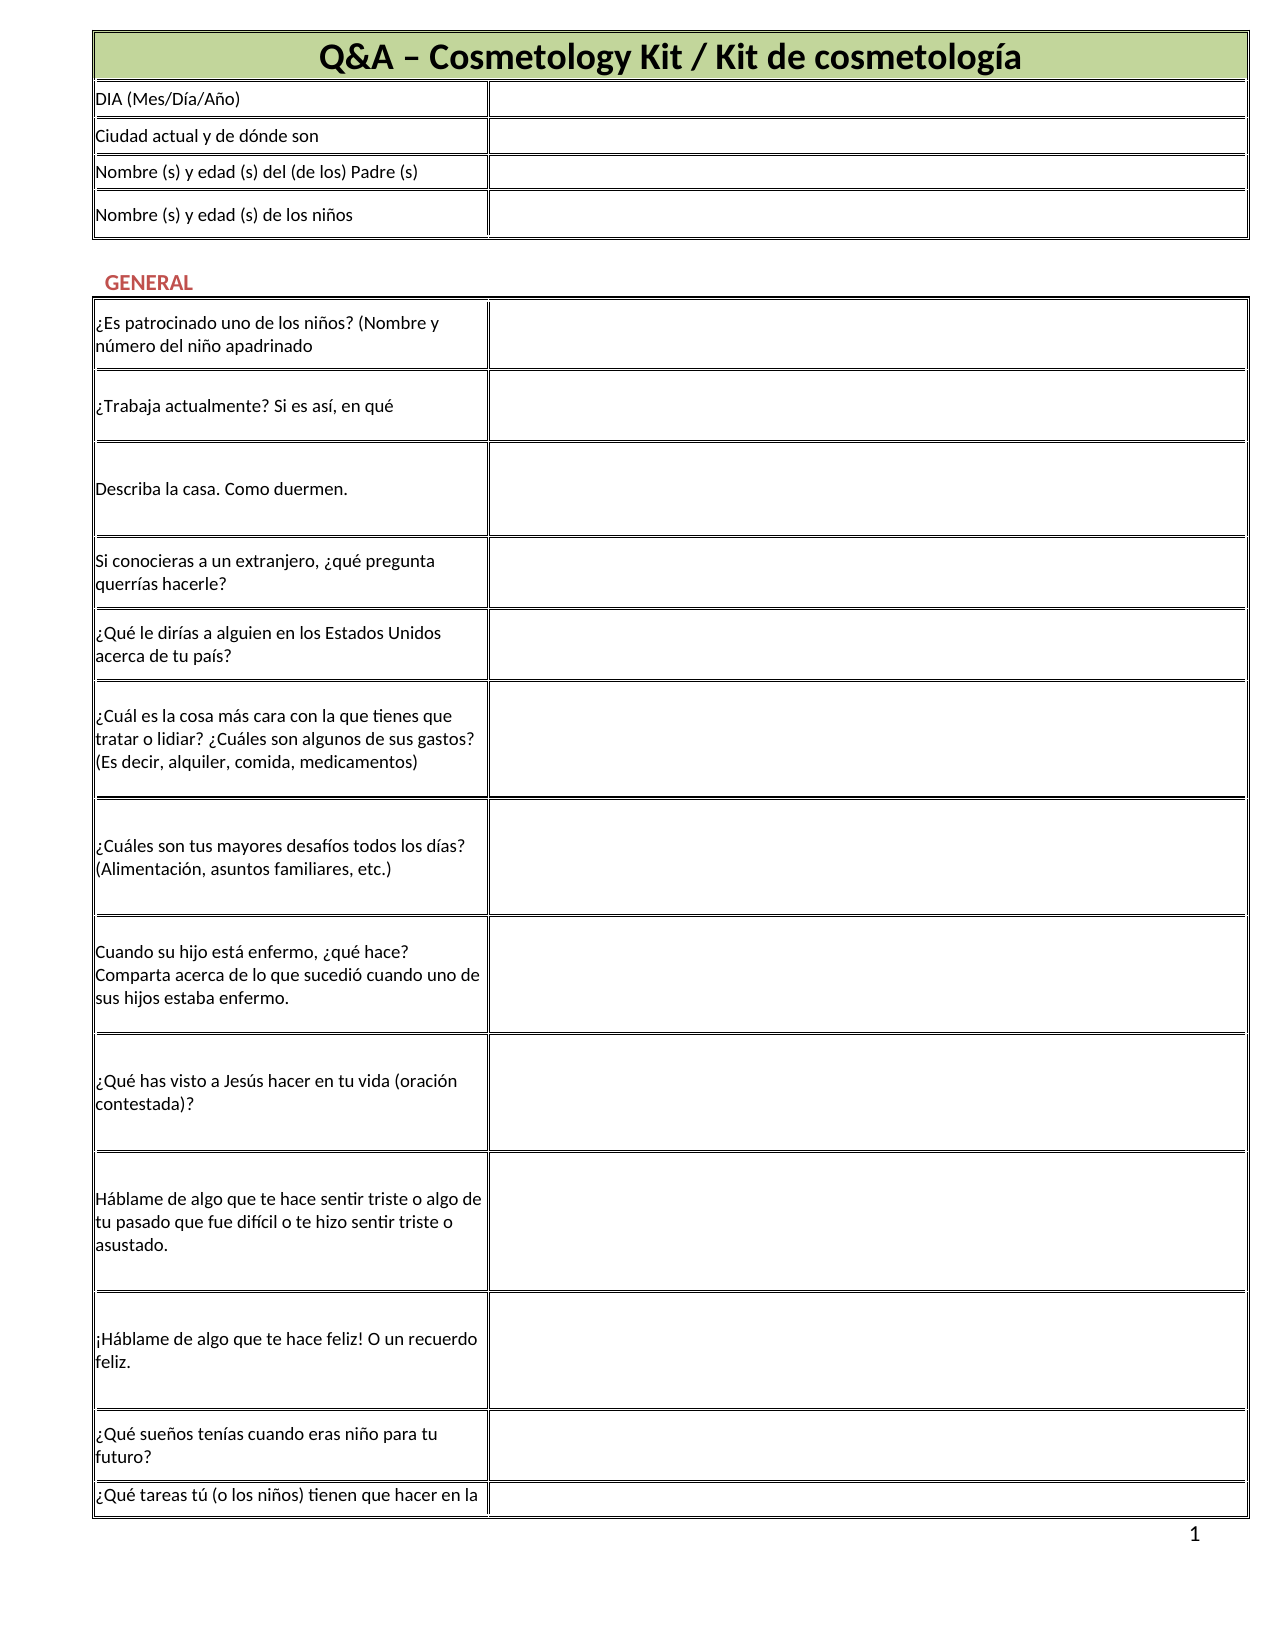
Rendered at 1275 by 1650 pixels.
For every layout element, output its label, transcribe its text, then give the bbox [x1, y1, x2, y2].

table_cell [489, 188, 1248, 237]
table_cell ¿Qué sueños tenías cuando eras niño para tu futuro? [93, 1408, 488, 1480]
table_cell [489, 535, 1248, 607]
table_cell [489, 914, 1248, 1032]
table_cell ¿Qué le dirías a alguien en los Estados Unidos acerca de tu país? [95, 607, 487, 679]
table_cell [489, 440, 1248, 535]
table_cell [490, 796, 1247, 914]
table_cell [490, 116, 1247, 153]
table_cell Cuando su hijo está enfermo, ¿qué hace? Comparta acerca de lo que sucedió cuando uno de sus hijos estaba enfermo. [93, 914, 488, 1032]
table_cell [490, 1032, 1247, 1149]
table_cell [489, 1480, 1247, 1516]
table_cell ¿Qué has visto a Jesús hacer en tu vida (oración contestada)? [95, 1032, 487, 1149]
table_cell ¿Cuáles son tus mayores desafíos todos los días? (Alimentación, asuntos familiares, etc.) [95, 796, 487, 914]
text GENERAL [104, 268, 1200, 296]
table_cell [489, 1408, 1248, 1480]
table_cell Háblame de algo que te hace sentir triste o algo de tu pasado que fue difícil o te hizo sentir triste o asustado. [95, 1150, 487, 1290]
table_cell Nombre (s) y edad (s) del (de los) Padre (s) [93, 153, 488, 188]
table_cell [490, 79, 1247, 116]
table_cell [95, 1480, 488, 1516]
table_cell [490, 1150, 1247, 1290]
table_cell Nombre (s) y edad (s) de los niños [93, 188, 488, 237]
table_cell [489, 153, 1248, 188]
table_header ¿Es patrocinado uno de los niños? (Nombre y número del niño apadrinado [95, 300, 488, 368]
table_cell DIA (Mes/Día/Año) [95, 79, 487, 116]
table_cell ¿Trabaja actualmente? Si es así, en qué [93, 368, 488, 440]
table_header Q&A – Cosmetology Kit / Kit de cosmetología [95, 33, 1247, 78]
table_cell [489, 1290, 1248, 1408]
table_cell [490, 679, 1247, 796]
table_cell Si conocieras a un extranjero, ¿qué pregunta querrías hacerle? [93, 535, 488, 607]
table_cell ¿Cuál es la cosa más cara con la que tienes que tratar o lidiar? ¿Cuáles son algunos de sus gastos? (Es decir, alquiler, comida, medicamentos) [95, 679, 487, 796]
table_header [489, 300, 1247, 368]
table_cell [489, 368, 1248, 440]
table_cell [490, 607, 1247, 679]
table_cell Describa la casa. Como duermen. [93, 440, 488, 535]
table_cell Ciudad actual y de dónde son [95, 116, 487, 153]
table_cell ¡Háblame de algo que te hace feliz! O un recuerdo feliz. [93, 1290, 488, 1408]
